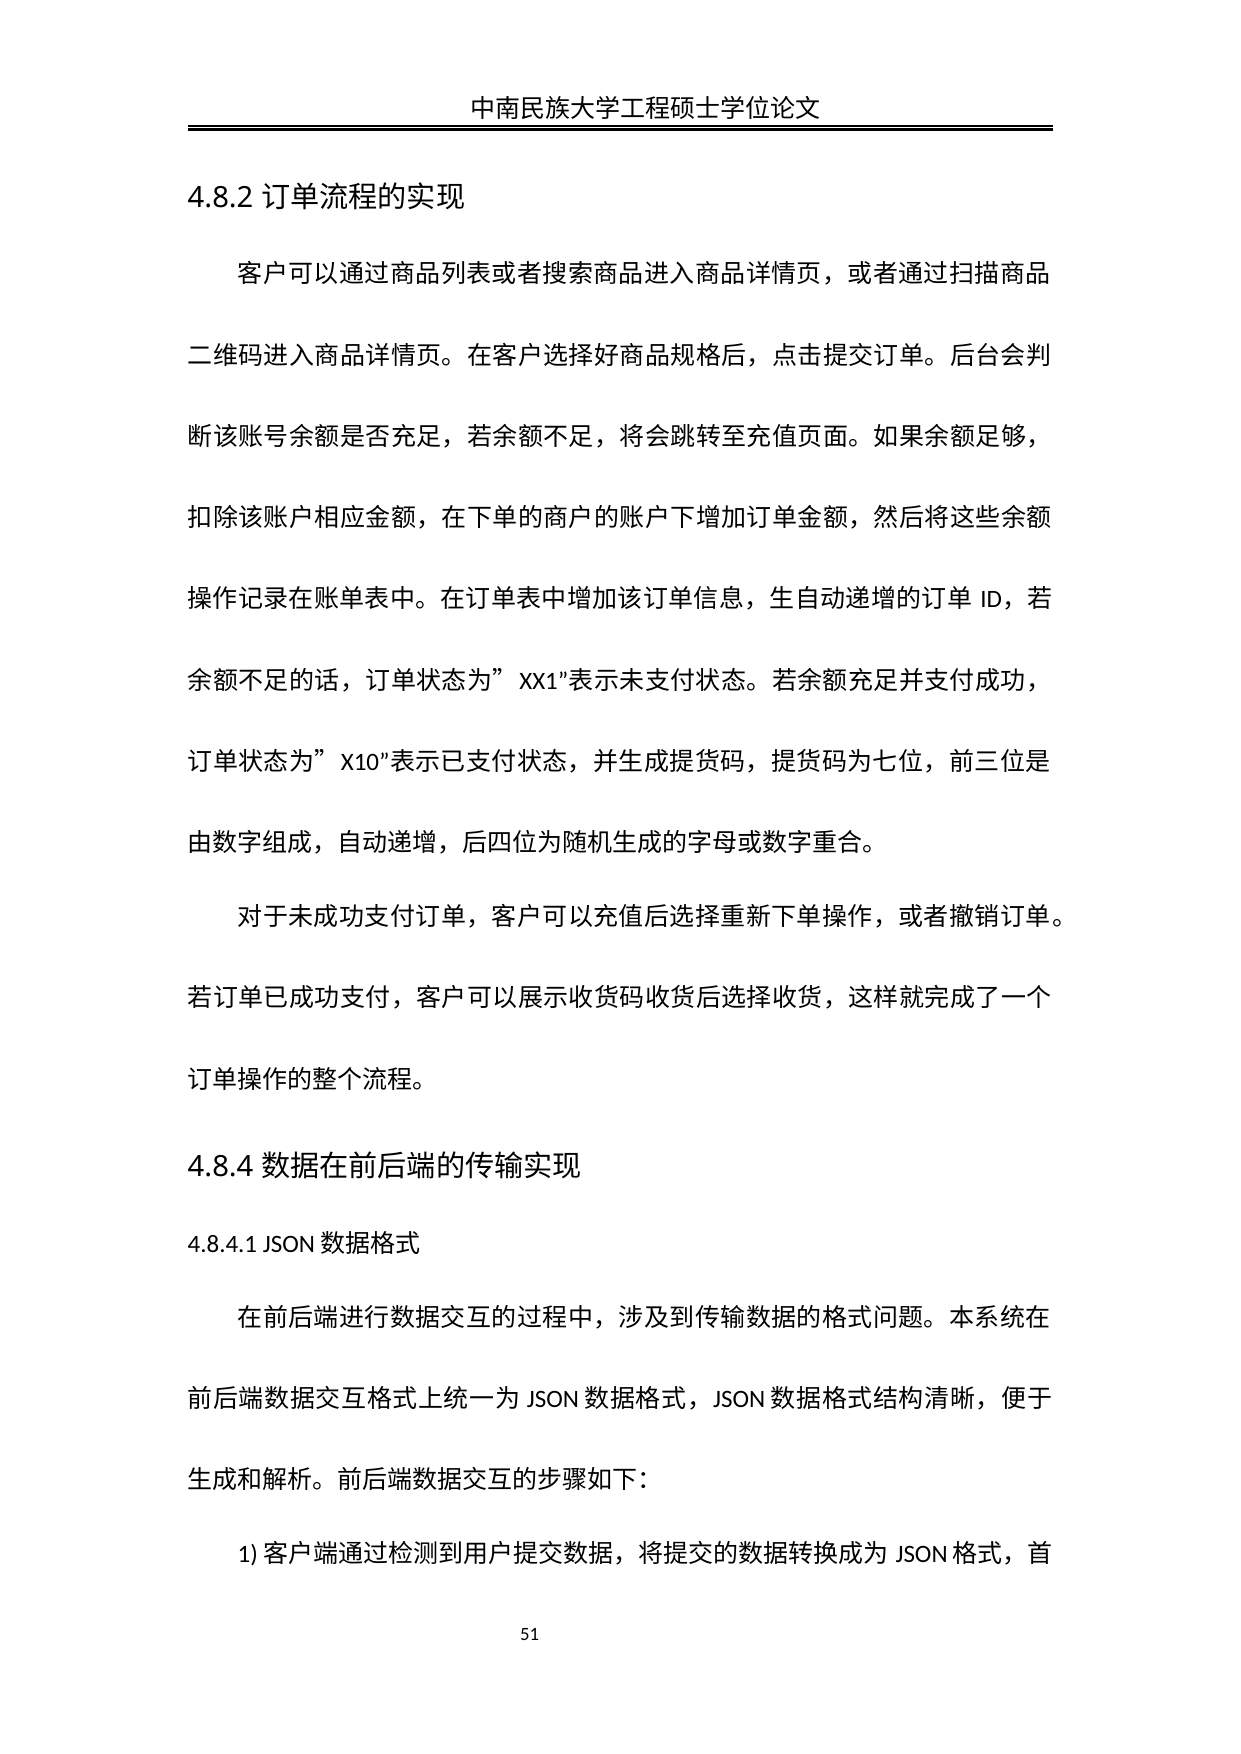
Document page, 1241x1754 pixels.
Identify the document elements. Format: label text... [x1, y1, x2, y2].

text 4.8.4.1 JSON数据格式 [187, 1209, 1053, 1274]
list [187, 1519, 1053, 1584]
text 客户可以通过商品列表或者搜索商品进入商品详情页，或者通过扫描商品二维码进入商品详情页。在客户选择好商品规格后，点击提交订单。后台会判断该账号余额是否充足，若余额不足，将会跳转至充值页面。如果余额足够，扣除该账户相应金额，在下单的商户的账户下增加订单金额，然后将这些余额操作记录在账单表中。在订单表中增加该订单信息，生自动递增的订单ID，若余额不足的话，订单状态为”XX1”表示未支付状态。若余额充足并支付成功，订单状态为”X10”表示已支付状态，并生成提货码，提货码为七位，前三位是由数字组成，自动递增，后四位为随机生成的字母或数字重合。 [187, 239, 1053, 873]
text 对于未成功支付订单，客户可以充值后选择重新下单操作，或者撤销订单。若订单已成功支付，客户可以展示收货码收货后选择收货，这样就完成了一个订单操作的整个流程。 [187, 882, 1053, 1110]
text 在前后端进行数据交互的过程中，涉及到传输数据的格式问题。本系统在前后端数据交互格式上统一为JSON数据格式，JSON数据格式结构清晰，便于生成和解析。前后端数据交互的步骤如下： [187, 1283, 1053, 1510]
subtitle 4.8.4 数据在前后端的传输实现 [187, 1131, 1053, 1196]
subtitle 4.8.2 订单流程的实现 [187, 162, 1053, 227]
